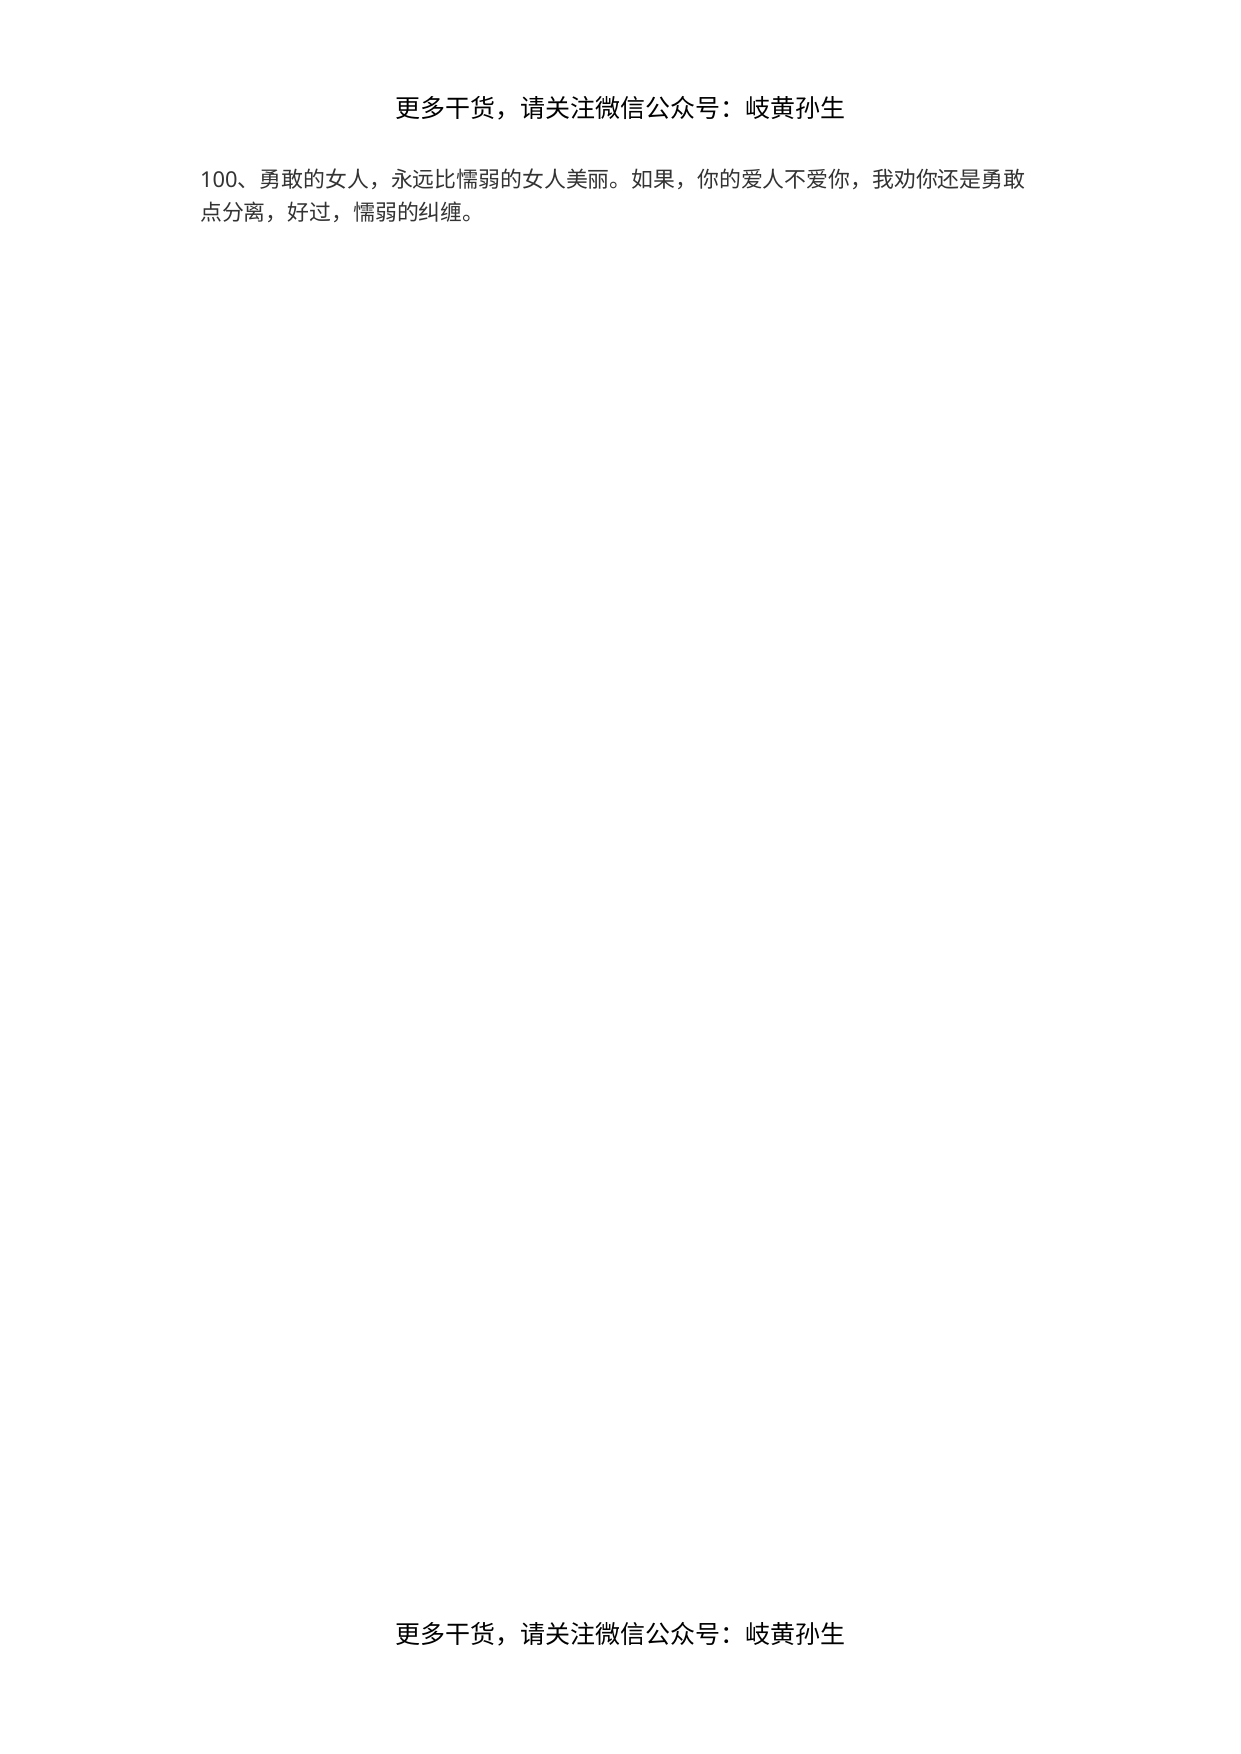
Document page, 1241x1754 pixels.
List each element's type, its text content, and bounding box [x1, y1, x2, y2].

text 100、勇敢的女人，永远比懦弱的女人美丽。如果，你的爱人不爱你，我劝你还是勇敢点分离，好过，懦弱的纠缠。 [200, 162, 1040, 227]
